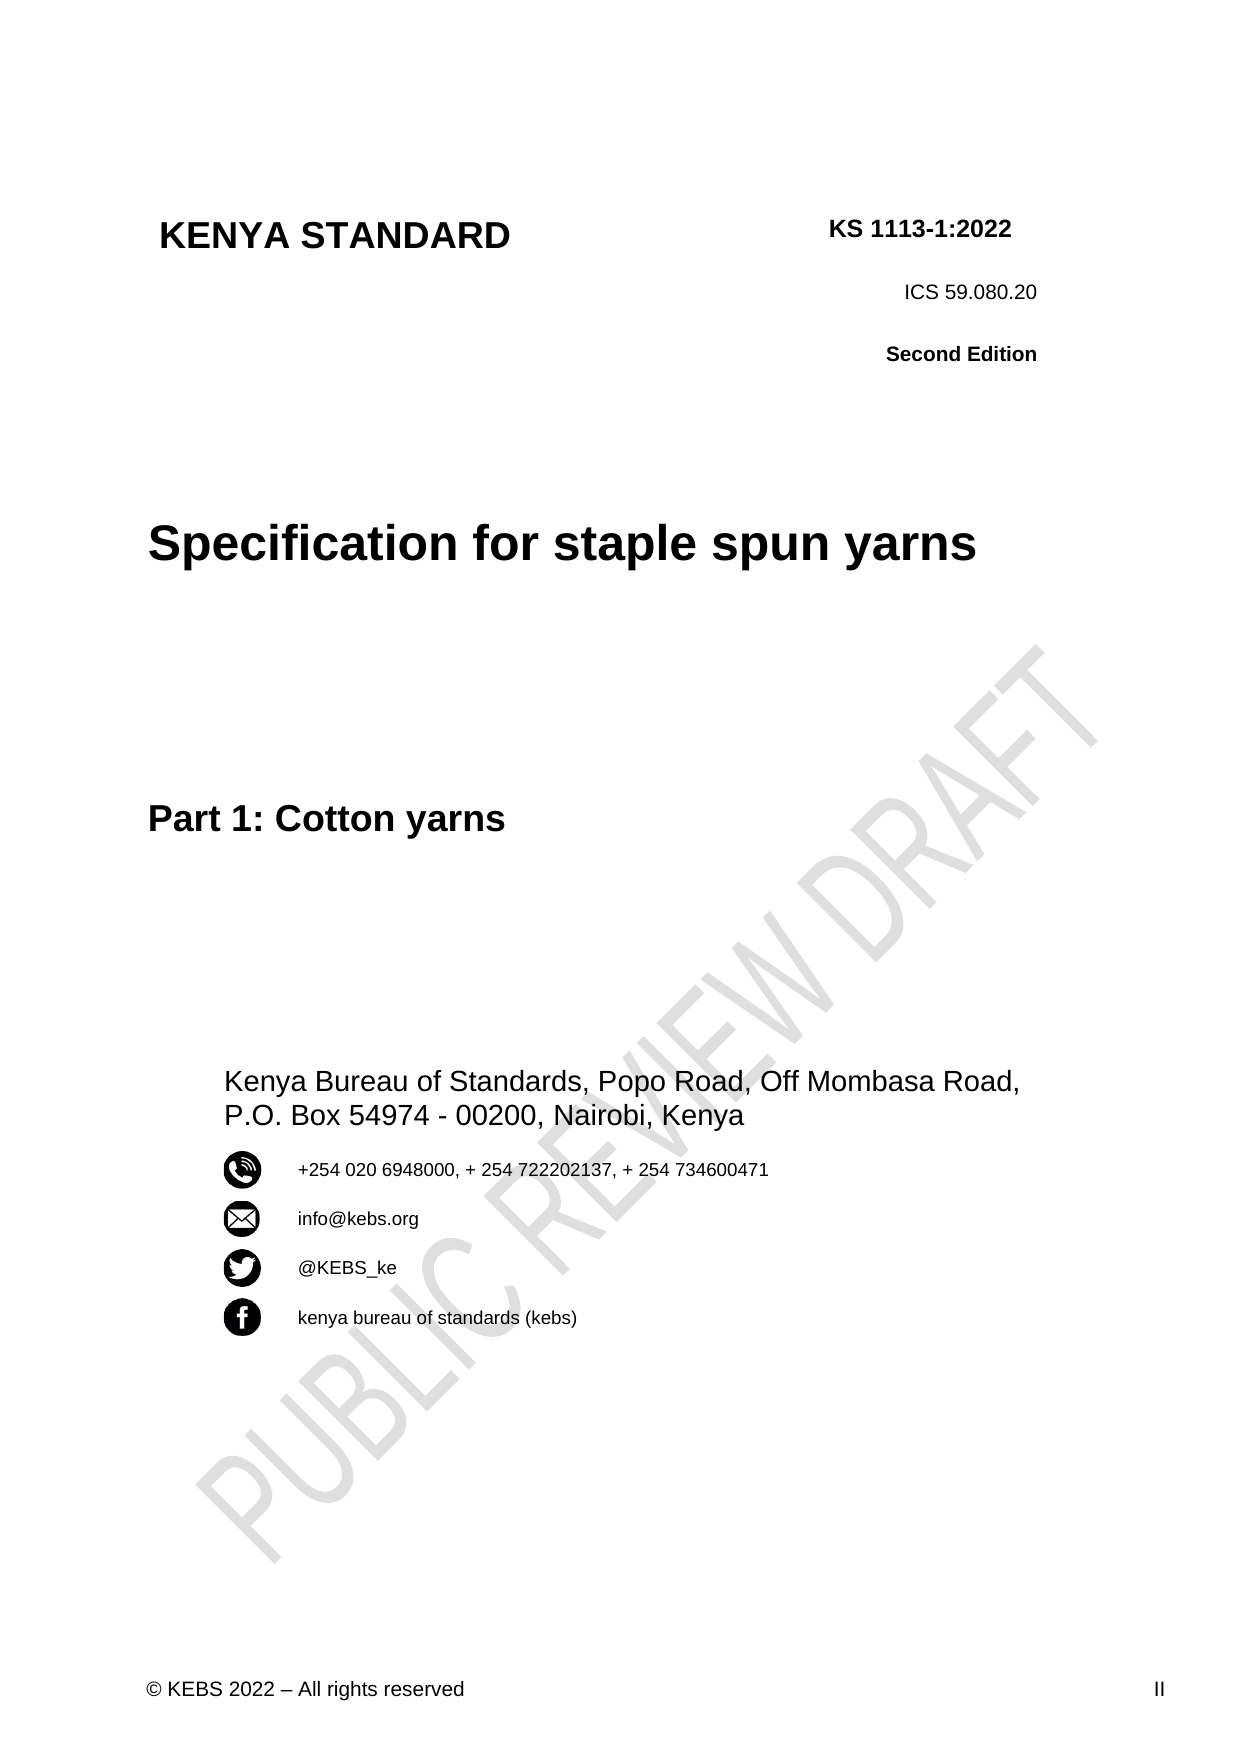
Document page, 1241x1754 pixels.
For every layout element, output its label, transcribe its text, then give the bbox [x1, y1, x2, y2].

table_cell +254 020 6948000, + 254 722202137, + 254 734600471 [286, 1144, 1098, 1195]
table_cell info@kebs.org [286, 1195, 1098, 1243]
picture [223, 1201, 260, 1237]
table_cell [213, 1144, 286, 1195]
table_cell [213, 1293, 286, 1342]
table_cell @KEBS_ke [286, 1243, 1098, 1292]
picture [223, 1249, 261, 1287]
table_cell [213, 1243, 286, 1292]
title Part 1: Cotton yarns [148, 796, 1163, 839]
table_cell kenya bureau of standards (kebs) [286, 1293, 1098, 1342]
picture [223, 1150, 262, 1189]
picture [223, 1298, 261, 1336]
table_cell [213, 1195, 286, 1243]
table_header Kenya Bureau of Standards, Popo Road, Off Mombasa Road, P.O. Box 54974 - 00200, Nairobi, Kenya [213, 989, 1098, 1144]
title Specification for staple spun yarns [148, 513, 1163, 571]
